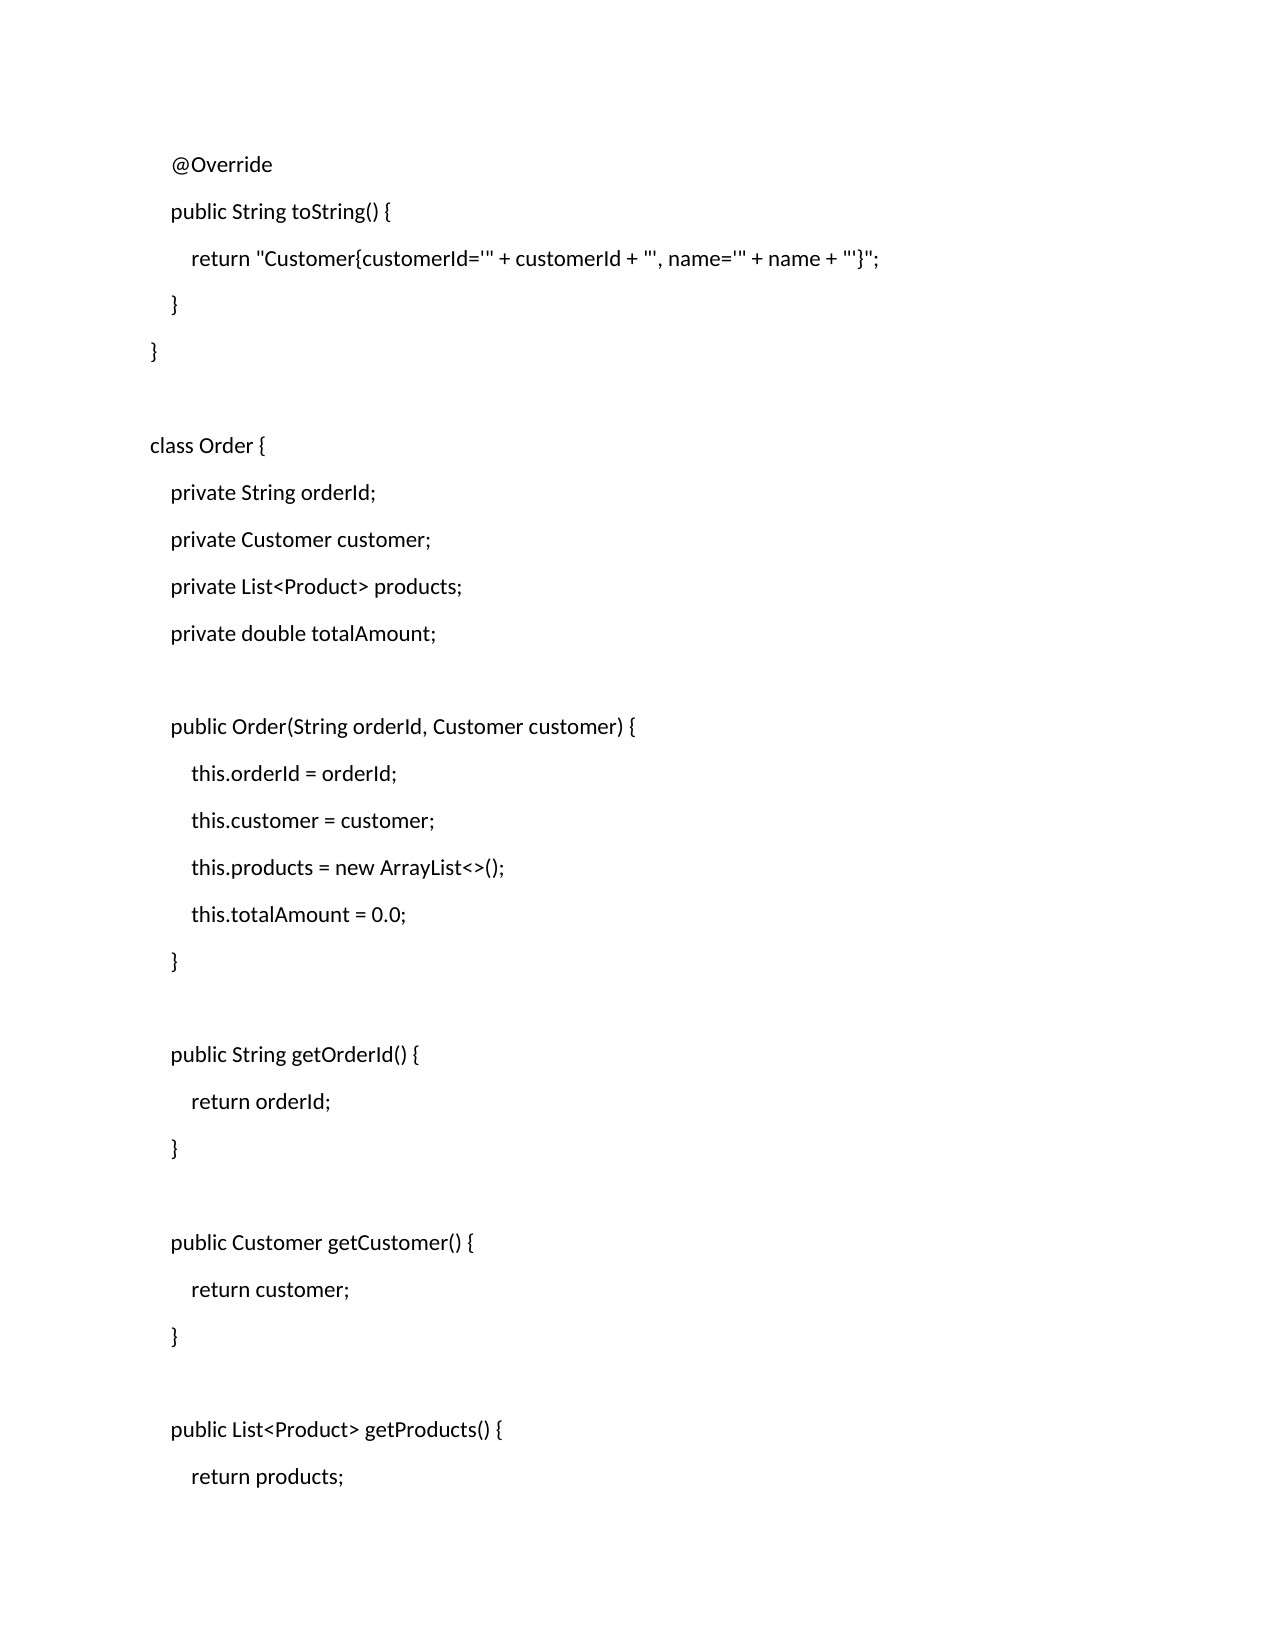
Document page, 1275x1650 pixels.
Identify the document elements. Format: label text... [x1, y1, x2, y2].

text public String getOrderId() { [150, 1041, 1125, 1069]
text this.customer = customer; [150, 806, 1125, 834]
text } [150, 1134, 1125, 1162]
text private String orderId; [150, 478, 1125, 506]
text private List<Product> products; [150, 572, 1125, 600]
text class Order { [150, 431, 1125, 459]
text this.orderId = orderId; [150, 759, 1125, 787]
text } [150, 1322, 1125, 1350]
text return orderId; [150, 1087, 1125, 1116]
text private Customer customer; [150, 525, 1125, 553]
text public List<Product> getProducts() { [150, 1416, 1125, 1444]
text return customer; [150, 1275, 1125, 1303]
text } [150, 947, 1125, 975]
text public Customer getCustomer() { [150, 1228, 1125, 1256]
text this.totalAmount = 0.0; [150, 900, 1125, 928]
text return products; [150, 1462, 1125, 1491]
text @Override [150, 150, 1125, 178]
text return "Customer{customerId='" + customerId + "', name='" + name + "'}"; [150, 244, 1125, 272]
text } [150, 337, 1125, 366]
text } [150, 291, 1125, 319]
text public Order(String orderId, Customer customer) { [150, 712, 1125, 741]
text private double totalAmount; [150, 619, 1125, 647]
text public String toString() { [150, 197, 1125, 225]
text this.products = new ArrayList<>(); [150, 853, 1125, 881]
